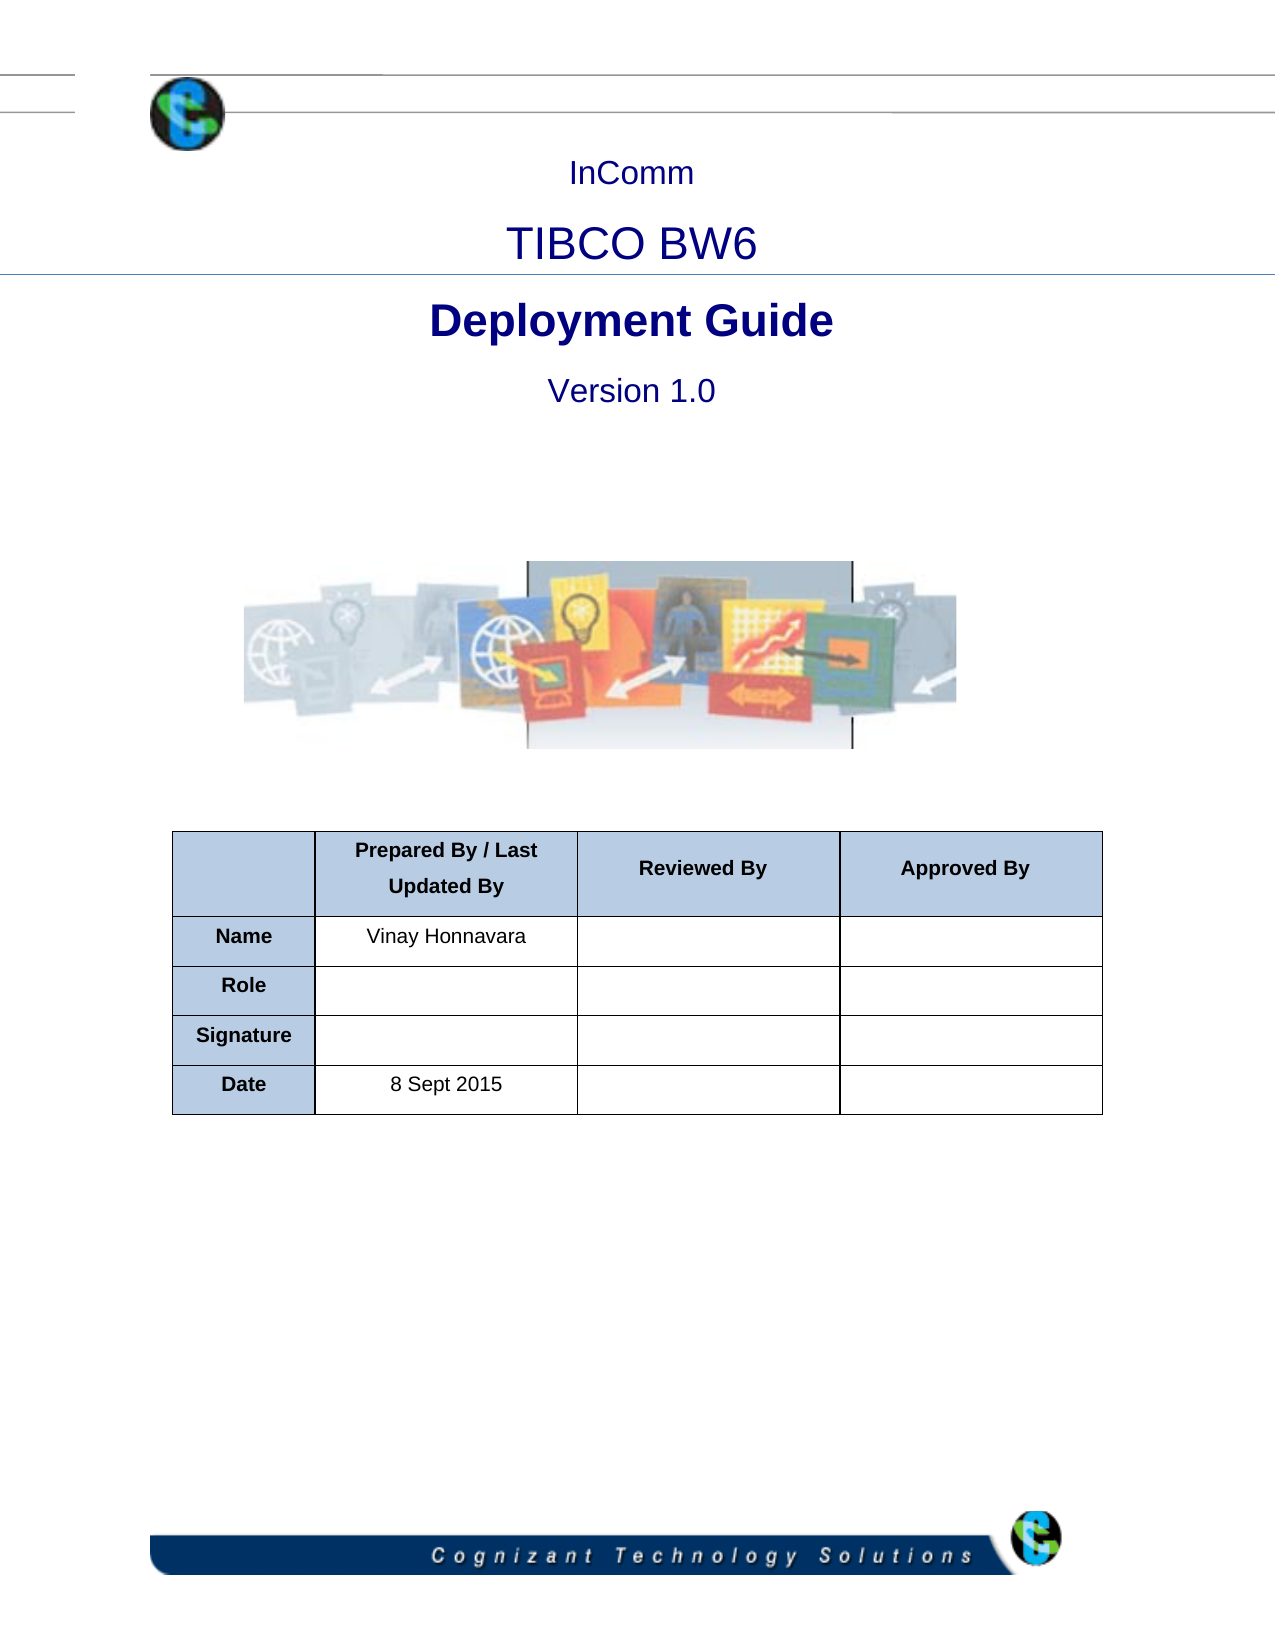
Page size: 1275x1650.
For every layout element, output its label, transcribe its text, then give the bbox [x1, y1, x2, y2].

table_cell [316, 967, 577, 1015]
table_cell [841, 1016, 1102, 1065]
table_cell [578, 967, 839, 1015]
text Deployment Guide [150, 294, 1113, 347]
table_cell Date [173, 1066, 314, 1114]
picture [243, 561, 957, 749]
table_cell Role [173, 967, 314, 1015]
text TIBCO BW6 [150, 216, 1113, 269]
picture [150, 77, 226, 151]
table_cell [578, 1016, 839, 1065]
table_cell Name [173, 917, 314, 966]
table_cell [316, 1016, 577, 1065]
table_cell 8 Sept 2015 [316, 1066, 577, 1114]
text InComm [150, 153, 1113, 191]
picture [150, 1511, 1105, 1575]
table_header [173, 832, 314, 916]
table_header Approved By [841, 832, 1102, 916]
table_cell [578, 1066, 839, 1114]
table_header Reviewed By [578, 832, 839, 916]
table_cell [578, 917, 839, 966]
table_cell Signature [173, 1016, 314, 1065]
table_header Prepared By / Last Updated By [316, 832, 577, 916]
table_cell [841, 1066, 1102, 1114]
table_cell [841, 917, 1102, 966]
table_cell [841, 967, 1102, 1015]
table_cell Vinay Honnavara [316, 917, 577, 966]
text Version 1.0 [150, 372, 1113, 410]
